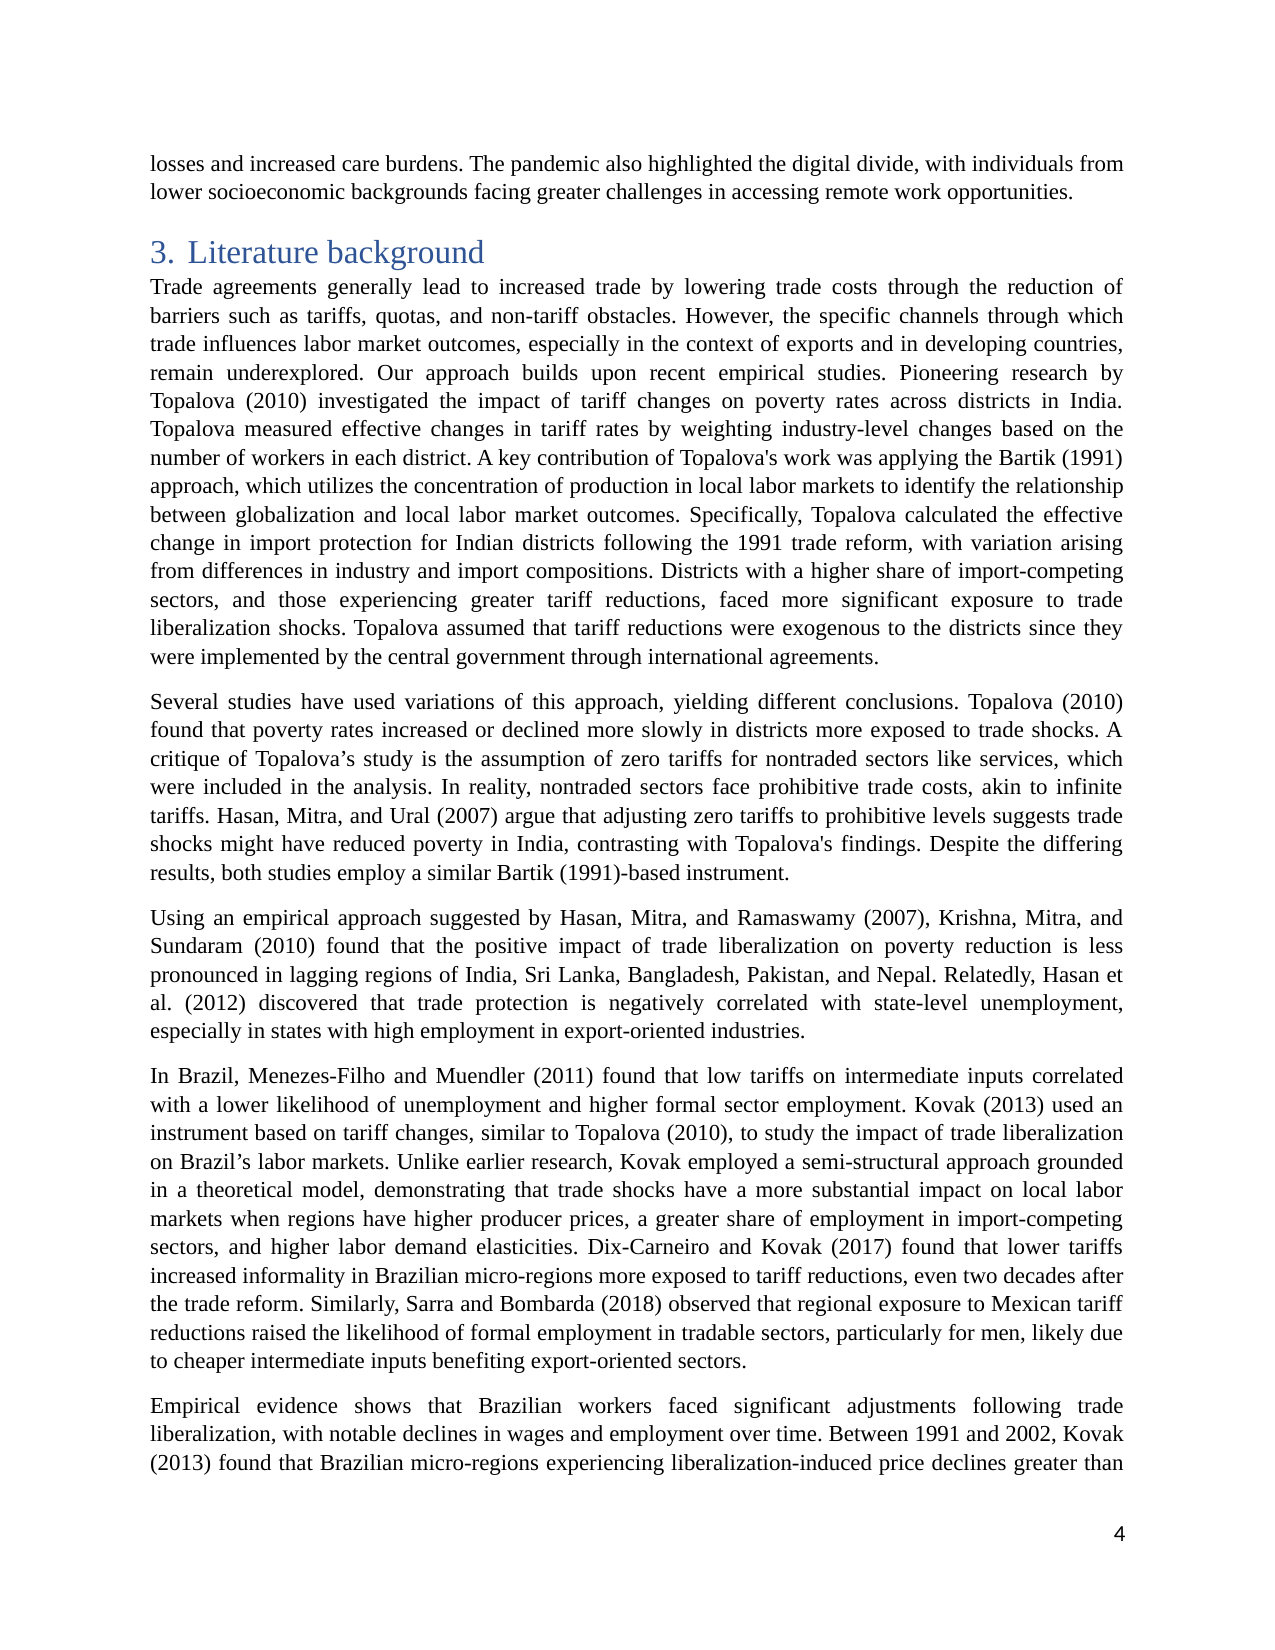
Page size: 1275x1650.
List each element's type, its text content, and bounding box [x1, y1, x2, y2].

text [150, 150, 1125, 205]
text Trade agreements generally lead to increased trade by lowering trade costs through the reduction of barriers such as tariffs, quotas, and non-tariff obstacles. However, the specific channels through which trade influences labor market outcomes, especially in the context of exports and in developing countries, remain underexplored. Our approach builds upon recent empirical studies. Pioneering research by Topalova (2010) investigated the impact of tariff changes on poverty rates across districts in India. Topalova measured effective changes in tariff rates by weighting industry-level changes based on the number of workers in each district. A key contribution of Topalova's work was applying the Bartik (1991) approach, which utilizes the concentration of production in local labor markets to identify the relationship between globalization and local labor market outcomes. Specifically, Topalova calculated the effective change in import protection for Indian districts following the 1991 trade reform, with variation arising from differences in industry and import compositions. Districts with a higher share of import-competing sectors, and those experiencing greater tariff reductions, faced more significant exposure to trade liberalization shocks. Topalova assumed that tariff reductions were exogenous to the districts since they were implemented by the central government through international agreements. [150, 273, 1125, 669]
text Using an empirical approach suggested by Hasan, Mitra, and Ramaswamy (2007), Krishna, Mitra, and Sundaram (2010) found that the positive impact of trade liberalization on poverty reduction is less pronounced in lagging regions of India, Sri Lanka, Bangladesh, Pakistan, and Nepal. Relatedly, Hasan et al. (2012) discovered that trade protection is negatively correlated with state-level unemployment, especially in states with high employment in export-oriented industries. [150, 904, 1125, 1044]
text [150, 1392, 1125, 1475]
subtitle Literature background [150, 232, 1125, 270]
text In Brazil, Menezes-Filho and Muendler (2011) found that low tariffs on intermediate inputs correlated with a lower likelihood of unemployment and higher formal sector employment. Kovak (2013) used an instrument based on tariff changes, similar to Topalova (2010), to study the impact of trade liberalization on Brazil’s labor markets. Unlike earlier research, Kovak employed a semi-structural approach grounded in a theoretical model, demonstrating that trade shocks have a more substantial impact on local labor markets when regions have higher producer prices, a greater share of employment in import-competing sectors, and higher labor demand elasticities. Dix-Carneiro and Kovak (2017) found that lower tariffs increased informality in Brazilian micro-regions more exposed to tariff reductions, even two decades after the trade reform. Similarly, Sarra and Bombarda (2018) observed that regional exposure to Mexican tariff reductions raised the likelihood of formal employment in tradable sectors, particularly for men, likely due to cheaper intermediate inputs benefiting export-oriented sectors. [150, 1063, 1125, 1373]
text Several studies have used variations of this approach, yielding different conclusions. Topalova (2010) found that poverty rates increased or declined more slowly in districts more exposed to trade shocks. A critique of Topalova’s study is the assumption of zero tariffs for nontraded sectors like services, which were included in the analysis. In reality, nontraded sectors face prohibitive trade costs, akin to infinite tariffs. Hasan, Mitra, and Ural (2007) argue that adjusting zero tariffs to prohibitive levels suggests trade shocks might have reduced poverty in India, contrasting with Topalova's findings. Despite the differing results, both studies employ a similar Bartik (1991)-based instrument. [150, 688, 1125, 885]
